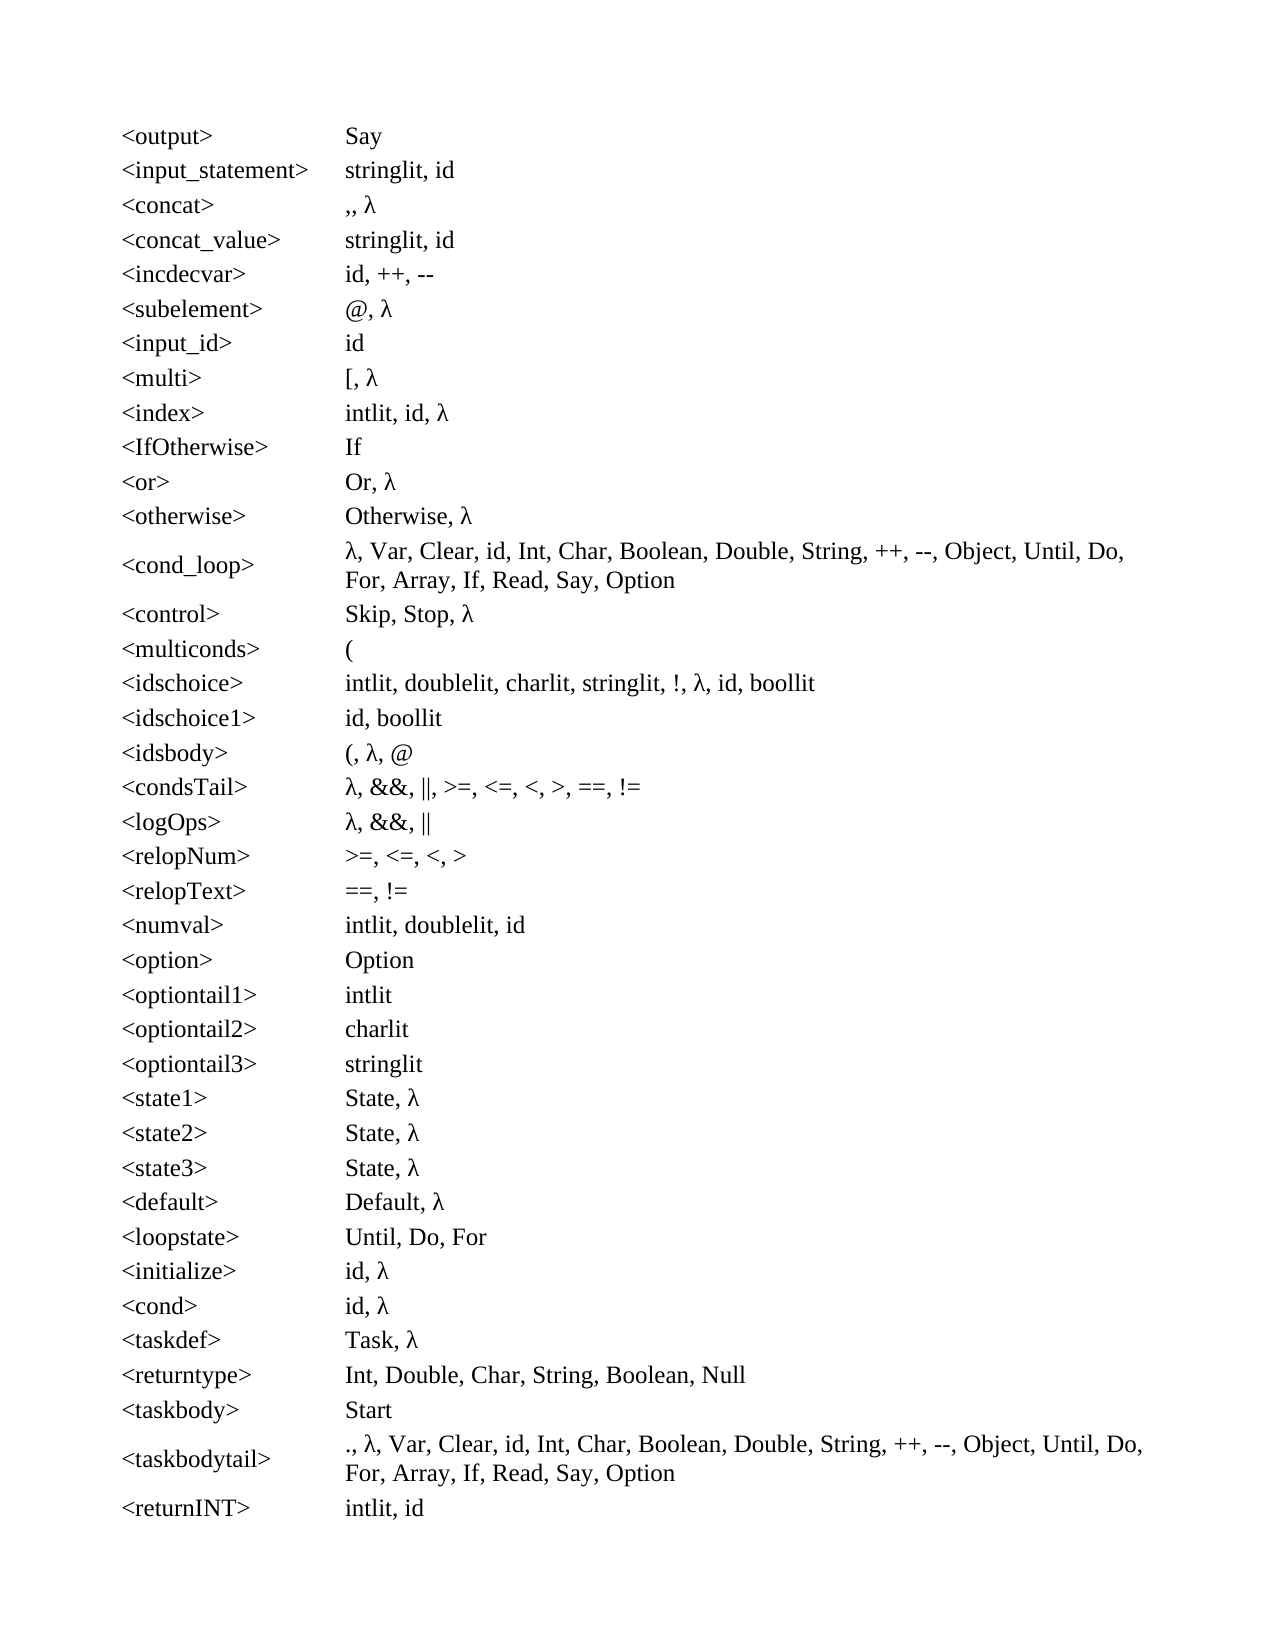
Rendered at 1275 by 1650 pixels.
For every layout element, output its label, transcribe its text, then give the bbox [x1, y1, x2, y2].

table_cell Start [342, 1392, 1157, 1426]
table_cell <IfOtherwise> [118, 429, 342, 464]
table_cell intlit, doublelit, id [342, 908, 1157, 942]
table_cell <returntype> [118, 1357, 342, 1392]
table_cell Or, λ [342, 464, 1157, 498]
table_cell <control> [118, 596, 342, 631]
table_cell @, λ [342, 291, 1157, 326]
table_cell >=, <=, <, > [342, 839, 1157, 873]
table_cell <state1> [118, 1081, 342, 1115]
table_cell <returnINT> [118, 1490, 342, 1524]
table_cell charlit [342, 1011, 1157, 1046]
table_cell Until, Do, For [342, 1219, 1157, 1253]
table_cell <optiontail2> [118, 1011, 342, 1046]
table_cell intlit, id, λ [342, 395, 1157, 429]
table_cell <output> [118, 118, 342, 153]
table_cell λ, &&, ||, >=, <=, <, >, ==, != [342, 769, 1157, 804]
table_cell stringlit, id [342, 222, 1157, 256]
table_cell State, λ [342, 1081, 1157, 1115]
table_cell <multi> [118, 360, 342, 395]
table_cell ,, λ [342, 187, 1157, 222]
table_cell id, ++, -- [342, 256, 1157, 291]
table_cell Int, Double, Char, String, Boolean, Null [342, 1357, 1157, 1392]
table_cell <taskdef> [118, 1323, 342, 1357]
table_cell Task, λ [342, 1323, 1157, 1357]
table_cell <idsbody> [118, 735, 342, 769]
table_cell <subelement> [118, 291, 342, 326]
table_cell <taskbody> [118, 1392, 342, 1426]
table_cell <taskbodytail> [118, 1426, 342, 1490]
table_cell <condsTail> [118, 769, 342, 804]
table_cell <multiconds> [118, 631, 342, 666]
table_cell id, λ [342, 1288, 1157, 1323]
table_cell Otherwise, λ [342, 499, 1157, 533]
table_cell <concat> [118, 187, 342, 222]
table_cell (, λ, @ [342, 735, 1157, 769]
table_cell id [342, 326, 1157, 360]
table_cell <idschoice1> [118, 700, 342, 735]
table_cell <idschoice> [118, 666, 342, 700]
table_cell Skip, Stop, λ [342, 596, 1157, 631]
table_cell <loopstate> [118, 1219, 342, 1253]
table_cell <optiontail1> [118, 977, 342, 1011]
table_cell Option [342, 942, 1157, 977]
table_cell <optiontail3> [118, 1046, 342, 1081]
table_cell State, λ [342, 1115, 1157, 1150]
table_cell [, λ [342, 360, 1157, 395]
table_cell <or> [118, 464, 342, 498]
table_cell <concat_value> [118, 222, 342, 256]
table_cell <relopText> [118, 873, 342, 908]
table_cell stringlit, id [342, 153, 1157, 187]
table_cell intlit, doublelit, charlit, stringlit, !, λ, id, boollit [342, 666, 1157, 700]
table_cell λ, &&, || [342, 804, 1157, 838]
table_cell intlit, id [342, 1490, 1157, 1524]
table_cell State, λ [342, 1150, 1157, 1184]
table_cell <cond> [118, 1288, 342, 1323]
table_cell <state3> [118, 1150, 342, 1184]
table_cell id, λ [342, 1254, 1157, 1288]
table_cell <otherwise> [118, 499, 342, 533]
table_cell If [342, 429, 1157, 464]
table_cell <option> [118, 942, 342, 977]
table_cell intlit [342, 977, 1157, 1011]
table_cell <relopNum> [118, 839, 342, 873]
table_cell stringlit [342, 1046, 1157, 1081]
table_cell ==, != [342, 873, 1157, 908]
table_cell ., λ, Var, Clear, id, Int, Char, Boolean, Double, String, ++, --, Object, Until, Do, For, Array, If, Read, Say, Option [342, 1426, 1157, 1490]
table_cell <index> [118, 395, 342, 429]
table_cell <default> [118, 1184, 342, 1219]
table_cell id, boollit [342, 700, 1157, 735]
table_cell <numval> [118, 908, 342, 942]
table_cell <cond_loop> [118, 533, 342, 596]
table_cell <input_id> [118, 326, 342, 360]
table_cell <logOps> [118, 804, 342, 838]
table_cell <input_statement> [118, 153, 342, 187]
table_cell ( [342, 631, 1157, 666]
table_cell Say [342, 118, 1157, 153]
table_cell <incdecvar> [118, 256, 342, 291]
table_cell Default, λ [342, 1184, 1157, 1219]
table_cell <state2> [118, 1115, 342, 1150]
table_cell λ, Var, Clear, id, Int, Char, Boolean, Double, String, ++, --, Object, Until, Do, For, Array, If, Read, Say, Option [342, 533, 1157, 596]
table_cell <initialize> [118, 1254, 342, 1288]
